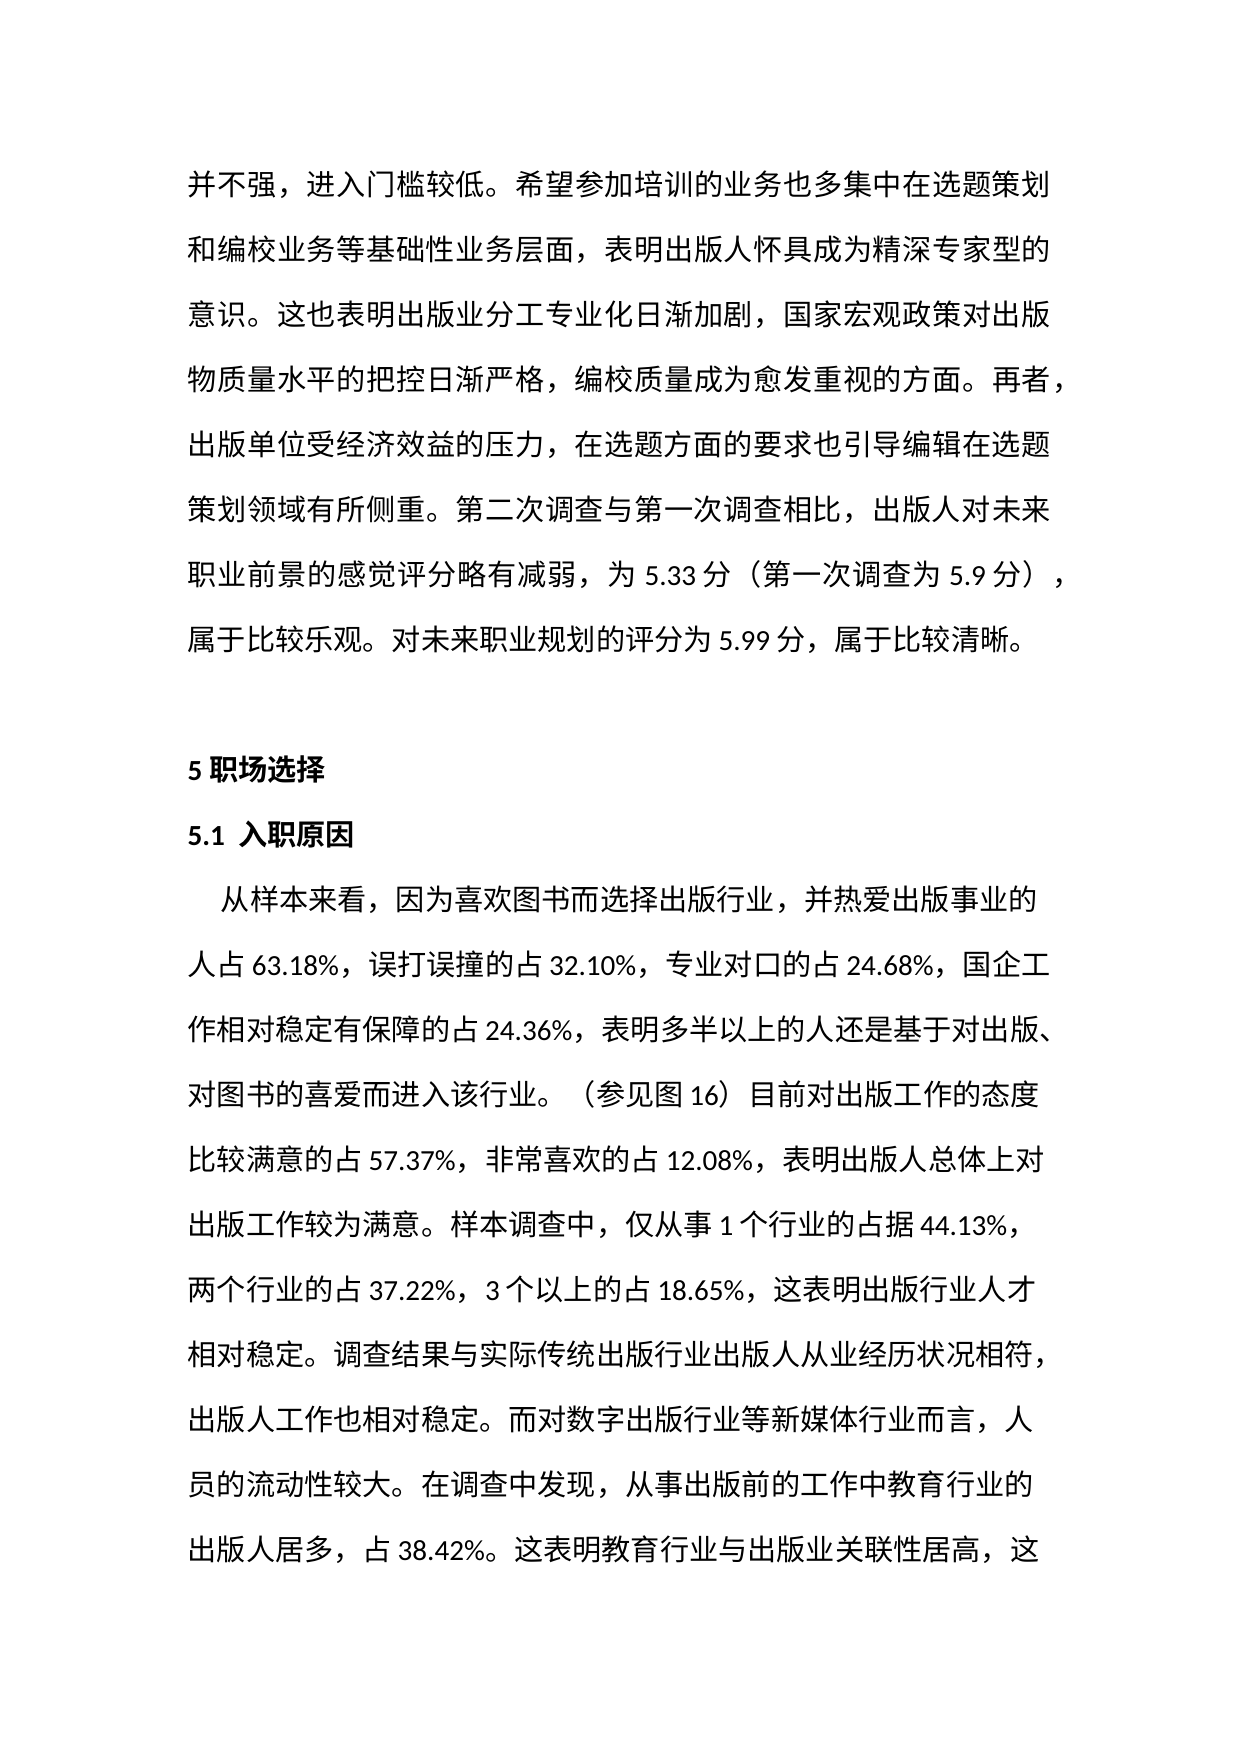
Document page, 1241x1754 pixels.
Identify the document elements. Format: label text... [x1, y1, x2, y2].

text 5 职场选择 [187, 735, 1053, 800]
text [187, 865, 1053, 1580]
text 5.1 入职原因 [187, 800, 1053, 865]
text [187, 150, 1053, 670]
